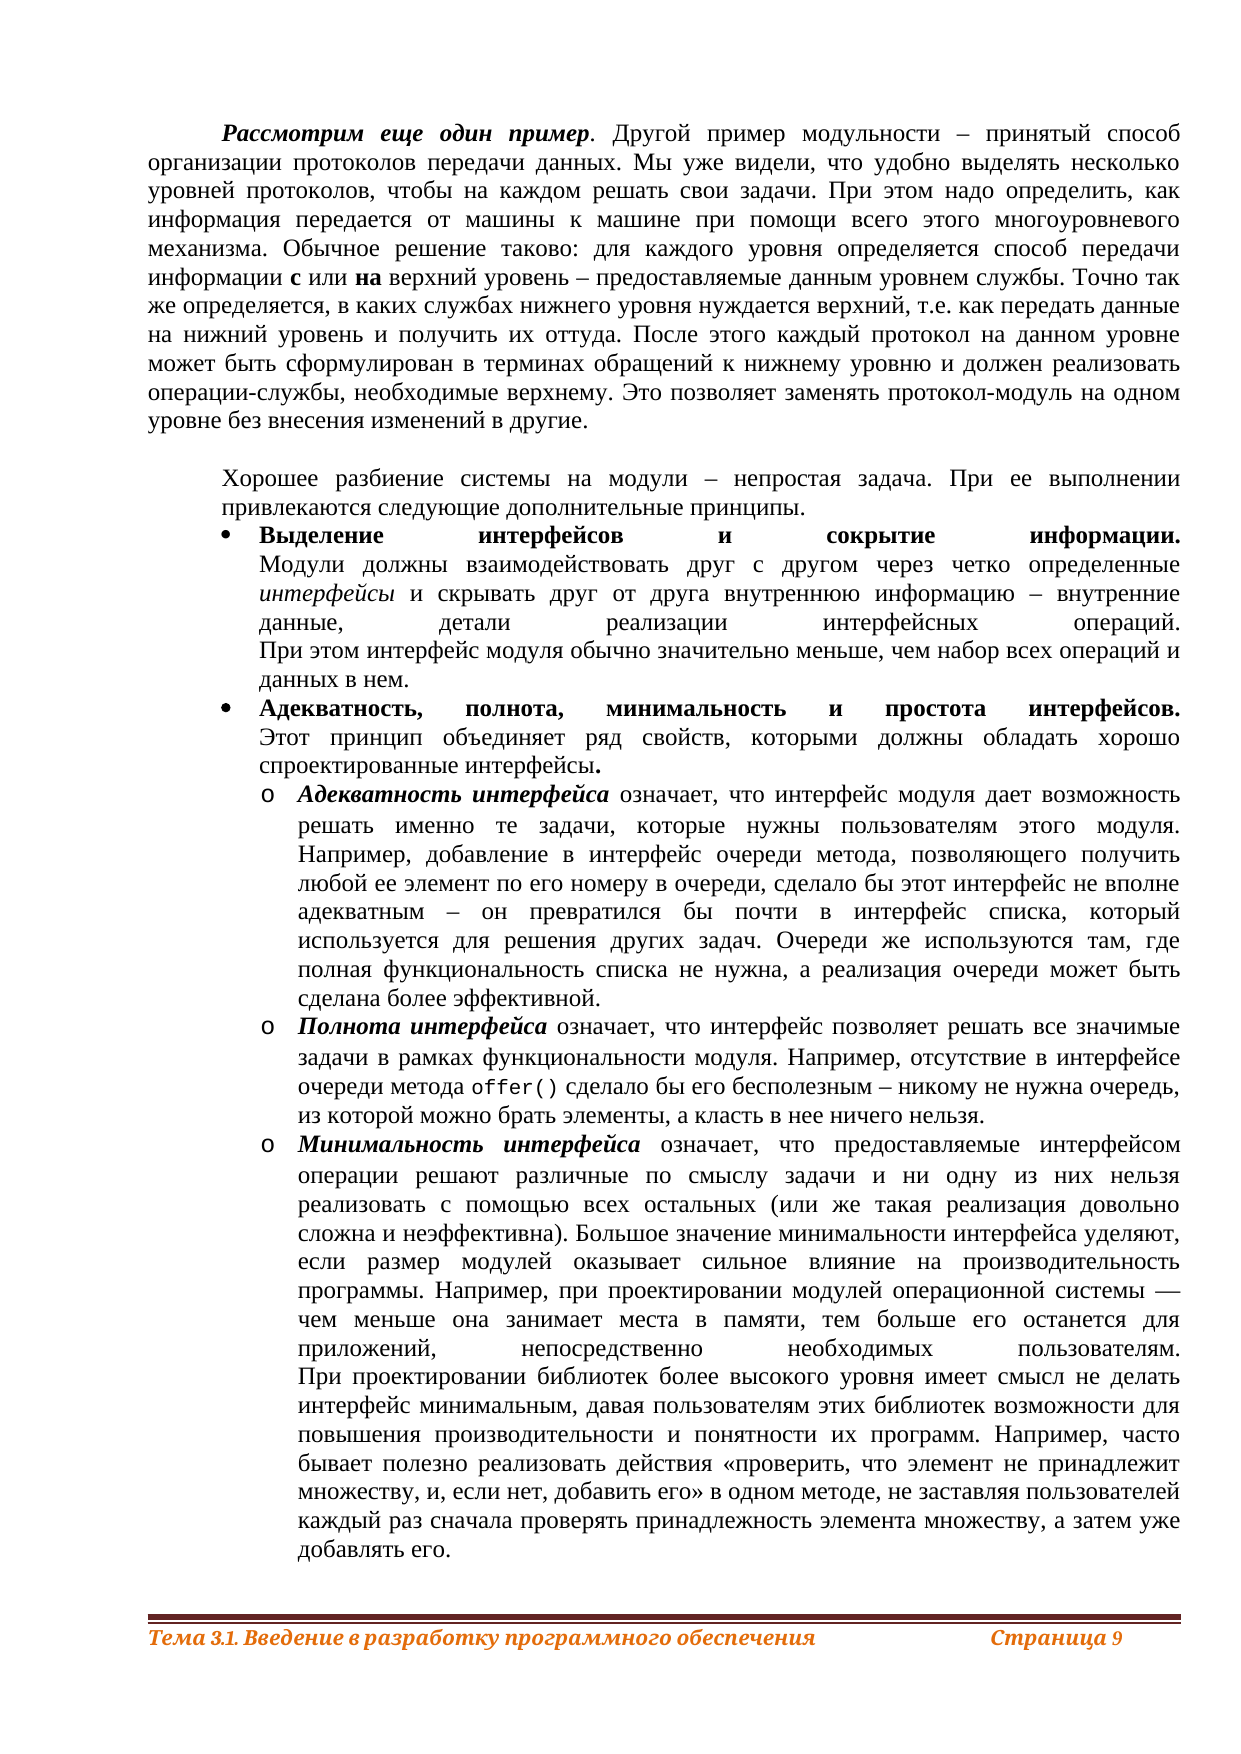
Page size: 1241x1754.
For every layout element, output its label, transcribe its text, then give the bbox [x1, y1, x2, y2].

text Рассмотрим еще один пример. Другой пример модульности – принятый способ организации протоколов передачи данных. Мы уже видели, что удобно выделять несколько уровней протоколов, чтобы на каждом решать свои задачи. При этом надо определить, как информация передается от машины к машине при помощи всего этого многоуровневого механизма. Обычное решение таково: для каждого уровня определяется способ передачи информации с или на верхний уровень – предоставляемые данным уровнем службы. Точно так же определяется, в каких службах нижнего уровня нуждается верхний, т.е. как передать данные на нижний уровень и получить их оттуда. После этого каждый протокол на данном уровне может быть сформулирован в терминах обращений к нижнему уровню и должен реализовать операции-службы, необходимые верхнему. Это позволяет заменять протокол-модуль на одном уровне без внесения изменений в другие. [148, 118, 1181, 434]
list Адекватность, полнота, минимальность и простота интерфейсов. Этот принцип объединяет ряд свойств, которыми должны обладать хорошо спроектированные интерфейсы. [221, 693, 1181, 779]
list Выделение интерфейсов и сокрытие информации. Модули должны взаимодействовать друг с другом через четко определенные интерфейсы и скрывать друг от друга внутреннюю информацию – внутренние данные, детали реализации интерфейсных операций. При этом интерфейс модуля обычно значительно меньше, чем набор всех операций и данных в нем. [221, 521, 1181, 693]
list Минимальность интерфейса означает, что предоставляемые интерфейсом операции решают различные по смыслу задачи и ни одну из них нельзя реализовать с помощью всех остальных (или же такая реализация довольно сложна и неэффективна). Большое значение минимальности интерфейса уделяют, если размер модулей оказывает сильное влияние на производительность программы. Например, при проектировании модулей операционной системы — чем меньше она занимает места в памяти, тем больше его останется для приложений, непосредственно необходимых пользователям. При проектировании библиотек более высокого уровня имеет смысл не делать интерфейс минимальным, давая пользователям этих библиотек возможности для повышения производительности и понятности их программ. Например, часто бывает полезно реализовать действия «проверить, что элемент не принадлежит множеству, и, если нет, добавить его» в одном методе, не заставляя пользователей каждый раз сначала проверять принадлежность элемента множеству, а затем уже добавлять его. [260, 1129, 1181, 1563]
text Хорошее разбиение системы на модули – непростая задача. При ее выполнении привлекаются следующие дополнительные принципы. [221, 434, 1181, 521]
list Адекватность интерфейса означает, что интерфейс модуля дает возможность решать именно те задачи, которые нужны пользователям этого модуля. Например, добавление в интерфейс очереди метода, позволяющего получить любой ее элемент по его номеру в очереди, сделало бы этот интерфейс не вполне адекватным – он превратился бы почти в интерфейс списка, который используется для решения других задач. Очереди же используются там, где полная функциональность списка не нужна, а реализация очереди может быть сделана более эффективной. [260, 779, 1181, 1011]
list Полнота интерфейса означает, что интерфейс позволяет решать все значимые задачи в рамках функциональности модуля. Например, отсутствие в интерфейсе очереди метода offer() сделало бы его бесполезным – никому не нужна очередь, из которой можно брать элементы, а класть в нее ничего нельзя. [260, 1011, 1181, 1129]
